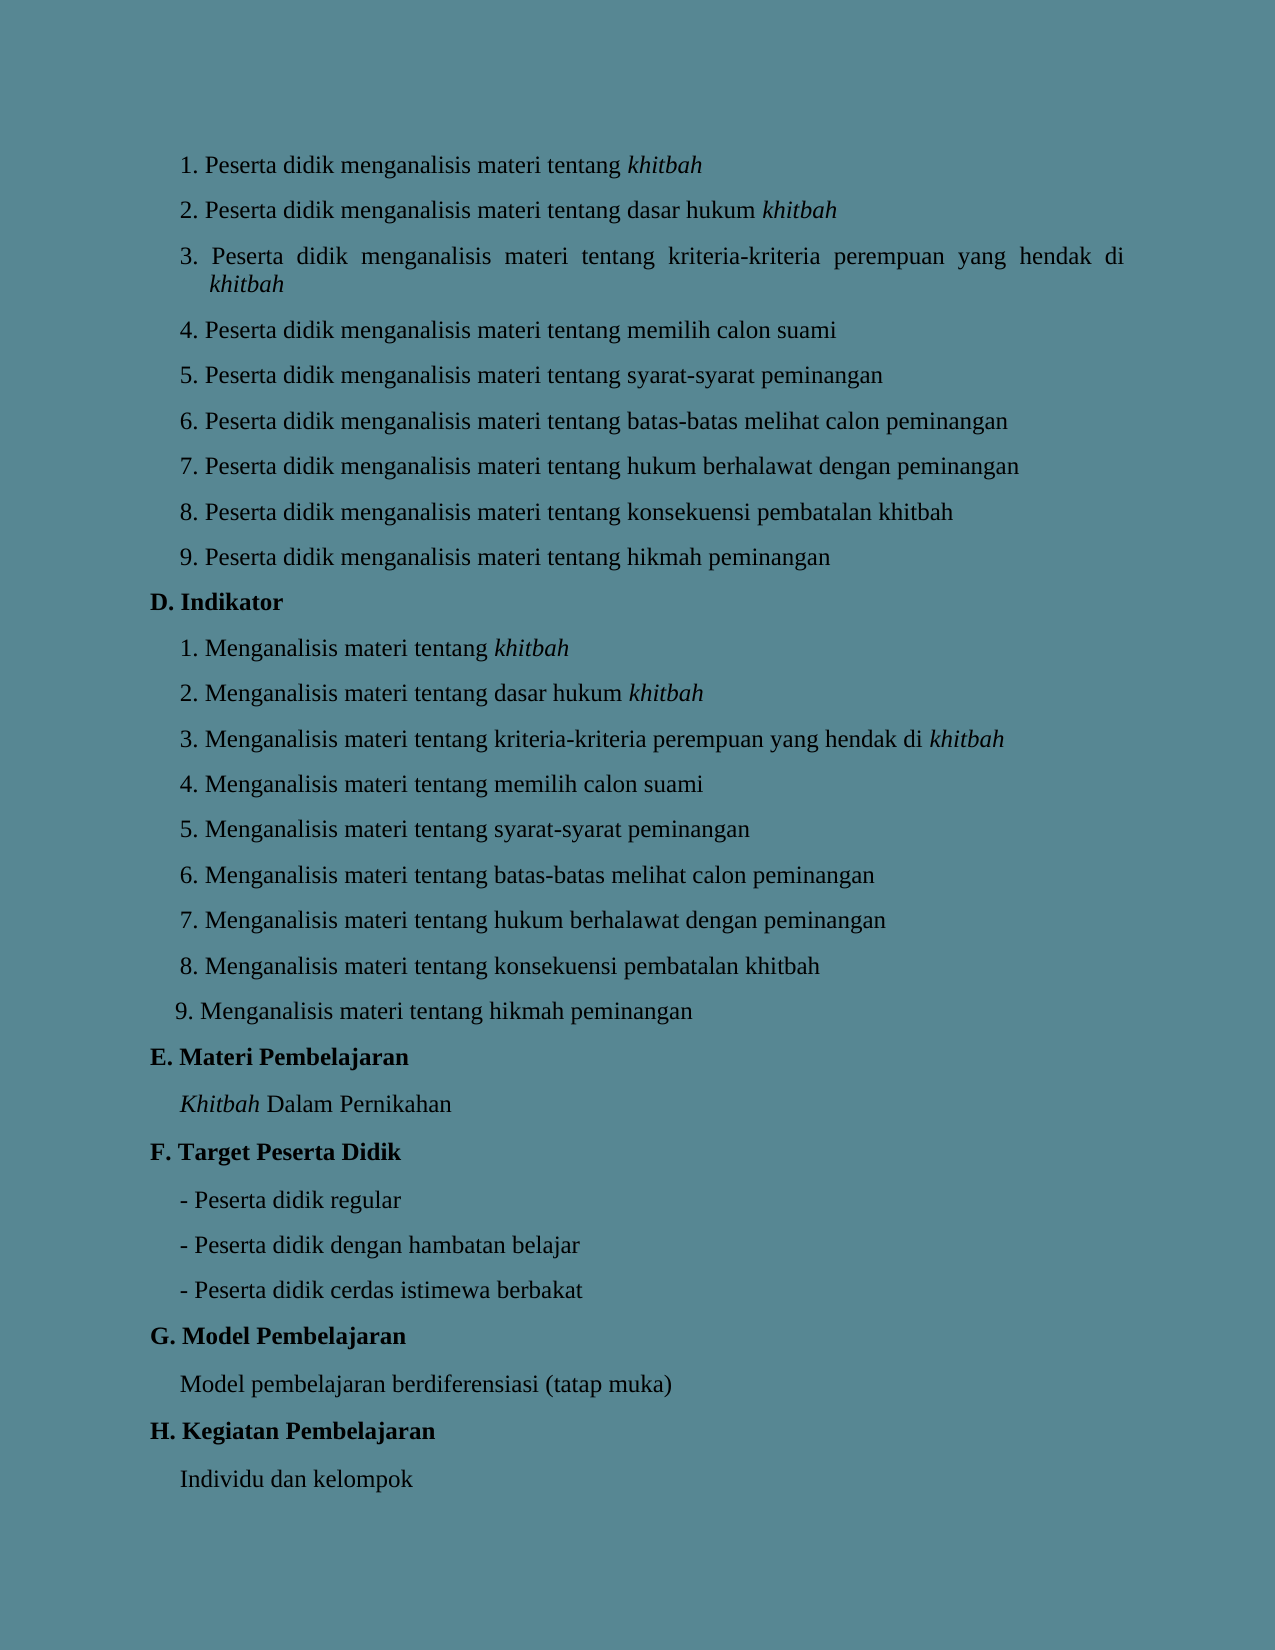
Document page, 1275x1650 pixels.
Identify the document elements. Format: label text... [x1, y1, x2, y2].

text 5. Menganalisis materi tentang syarat-syarat peminangan [150, 814, 1125, 843]
text F. Target Peserta Didik [150, 1137, 1125, 1166]
text E. Materi Pembelajaran [150, 1042, 1125, 1070]
text - Peserta didik regular [150, 1185, 1125, 1213]
text 6. Menganalisis materi tentang batas-batas melihat calon peminangan [150, 860, 1125, 889]
text 4. Peserta didik menganalisis materi tentang memilih calon suami [150, 315, 1125, 344]
text 6. Peserta didik menganalisis materi tentang batas-batas melihat calon peminangan [150, 406, 1125, 434]
text - Peserta didik dengan hambatan belajar [150, 1230, 1125, 1259]
text 3. Menganalisis materi tentang kriteria-kriteria perempuan yang hendak di khitbah [179, 724, 1125, 752]
text 9. Peserta didik menganalisis materi tentang hikmah peminangan [150, 542, 1125, 571]
text G. Model Pembelajaran [150, 1321, 1125, 1350]
text D. Indikator [150, 587, 1125, 616]
text 3. Peserta didik menganalisis materi tentang kriteria-kriteria perempuan yang hendak di khitbah [179, 241, 1125, 298]
text 4. Menganalisis materi tentang memilih calon suami [150, 769, 1125, 798]
text 8. Menganalisis materi tentang konsekuensi pembatalan khitbah [150, 951, 1125, 979]
text 5. Peserta didik menganalisis materi tentang syarat-syarat peminangan [150, 360, 1125, 389]
text 1. Menganalisis materi tentang khitbah [150, 633, 1125, 662]
text 7. Peserta didik menganalisis materi tentang hukum berhalawat dengan peminangan [150, 451, 1125, 480]
text Khitbah Dalam Pernikahan [150, 1089, 1125, 1118]
text 1. Peserta didik menganalisis materi tentang khitbah [150, 150, 1125, 179]
text 2. Menganalisis materi tentang dasar hukum khitbah [150, 678, 1125, 707]
text Model pembelajaran berdiferensiasi (tatap muka) [150, 1369, 1125, 1397]
text 2. Peserta didik menganalisis materi tentang dasar hukum khitbah [150, 195, 1125, 224]
text 8. Peserta didik menganalisis materi tentang konsekuensi pembatalan khitbah [150, 497, 1125, 525]
text Individu dan kelompok [150, 1464, 1125, 1493]
text H. Kegiatan Pembelajaran [150, 1416, 1125, 1445]
text 7. Menganalisis materi tentang hukum berhalawat dengan peminangan [150, 905, 1125, 934]
text 9. Menganalisis materi tentang hikmah peminangan [150, 996, 1125, 1025]
text - Peserta didik cerdas istimewa berbakat [150, 1276, 1125, 1304]
